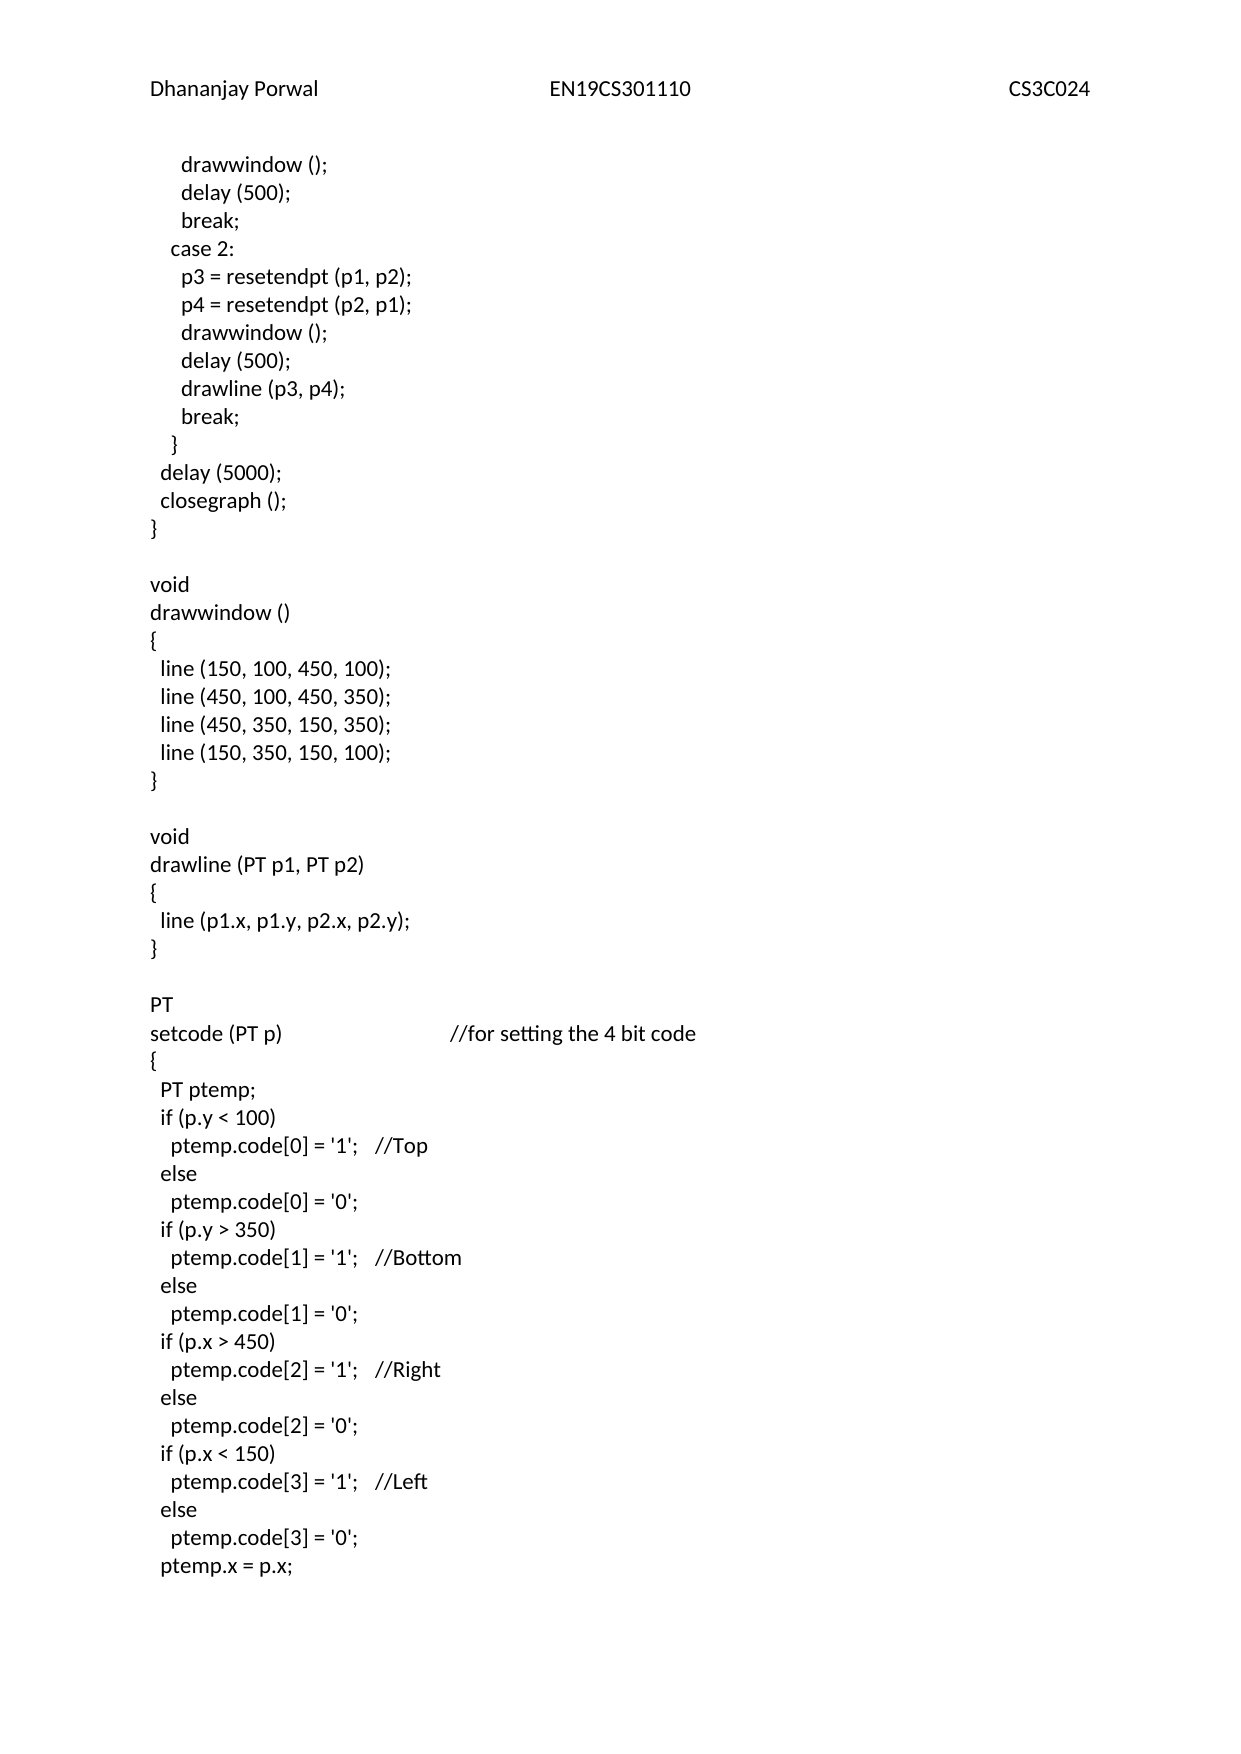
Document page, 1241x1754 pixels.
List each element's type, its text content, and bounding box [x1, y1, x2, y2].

text void [150, 570, 1090, 598]
text ptemp.code[2] = '1'; //Right [150, 1355, 1090, 1383]
text ptemp.code[1] = '1'; //Bottom [150, 1243, 1090, 1271]
text } [150, 934, 1090, 963]
text closegraph (); [150, 486, 1090, 514]
text delay (500); [150, 346, 1090, 374]
text } [150, 430, 1090, 458]
text p4 = resetendpt (p2, p1); [150, 290, 1090, 318]
text line (150, 100, 450, 100); [150, 654, 1090, 682]
text p3 = resetendpt (p1, p2); [150, 262, 1090, 290]
text drawline (p3, p4); [150, 374, 1090, 402]
text void [150, 822, 1090, 851]
text PT [150, 991, 1090, 1019]
text ptemp.code[3] = '0'; [150, 1523, 1090, 1551]
text PT ptemp; [150, 1075, 1090, 1103]
text case 2: [150, 234, 1090, 262]
text if (p.y > 350) [150, 1215, 1090, 1243]
text line (p1.x, p1.y, p2.x, p2.y); [150, 907, 1090, 934]
text ptemp.code[0] = '1'; //Top [150, 1131, 1090, 1159]
text break; [150, 402, 1090, 430]
text if (p.y < 100) [150, 1103, 1090, 1131]
text if (p.x > 450) [150, 1327, 1090, 1355]
text else [150, 1271, 1090, 1299]
text line (450, 100, 450, 350); [150, 682, 1090, 710]
text if (p.x < 150) [150, 1439, 1090, 1467]
text { [150, 1047, 1090, 1075]
text delay (500); [150, 178, 1090, 206]
text else [150, 1495, 1090, 1523]
text break; [150, 206, 1090, 234]
text drawline (PT p1, PT p2) [150, 851, 1090, 878]
text line (150, 350, 150, 100); [150, 738, 1090, 766]
text drawwindow () [150, 598, 1090, 626]
text ptemp.code[0] = '0'; [150, 1187, 1090, 1215]
text } [150, 766, 1090, 794]
text else [150, 1159, 1090, 1187]
text else [150, 1383, 1090, 1411]
text ptemp.code[2] = '0'; [150, 1411, 1090, 1439]
text ptemp.code[3] = '1'; //Left [150, 1467, 1090, 1495]
text { [150, 626, 1090, 654]
text ptemp.x = p.x; [150, 1551, 1090, 1579]
text ptemp.code[1] = '0'; [150, 1299, 1090, 1327]
text line (450, 350, 150, 350); [150, 710, 1090, 738]
text setcode (PT p) //for setting the 4 bit code [150, 1019, 1090, 1047]
text drawwindow (); [150, 150, 1090, 178]
text { [150, 878, 1090, 907]
text drawwindow (); [150, 318, 1090, 346]
text delay (5000); [150, 458, 1090, 486]
text } [150, 514, 1090, 542]
